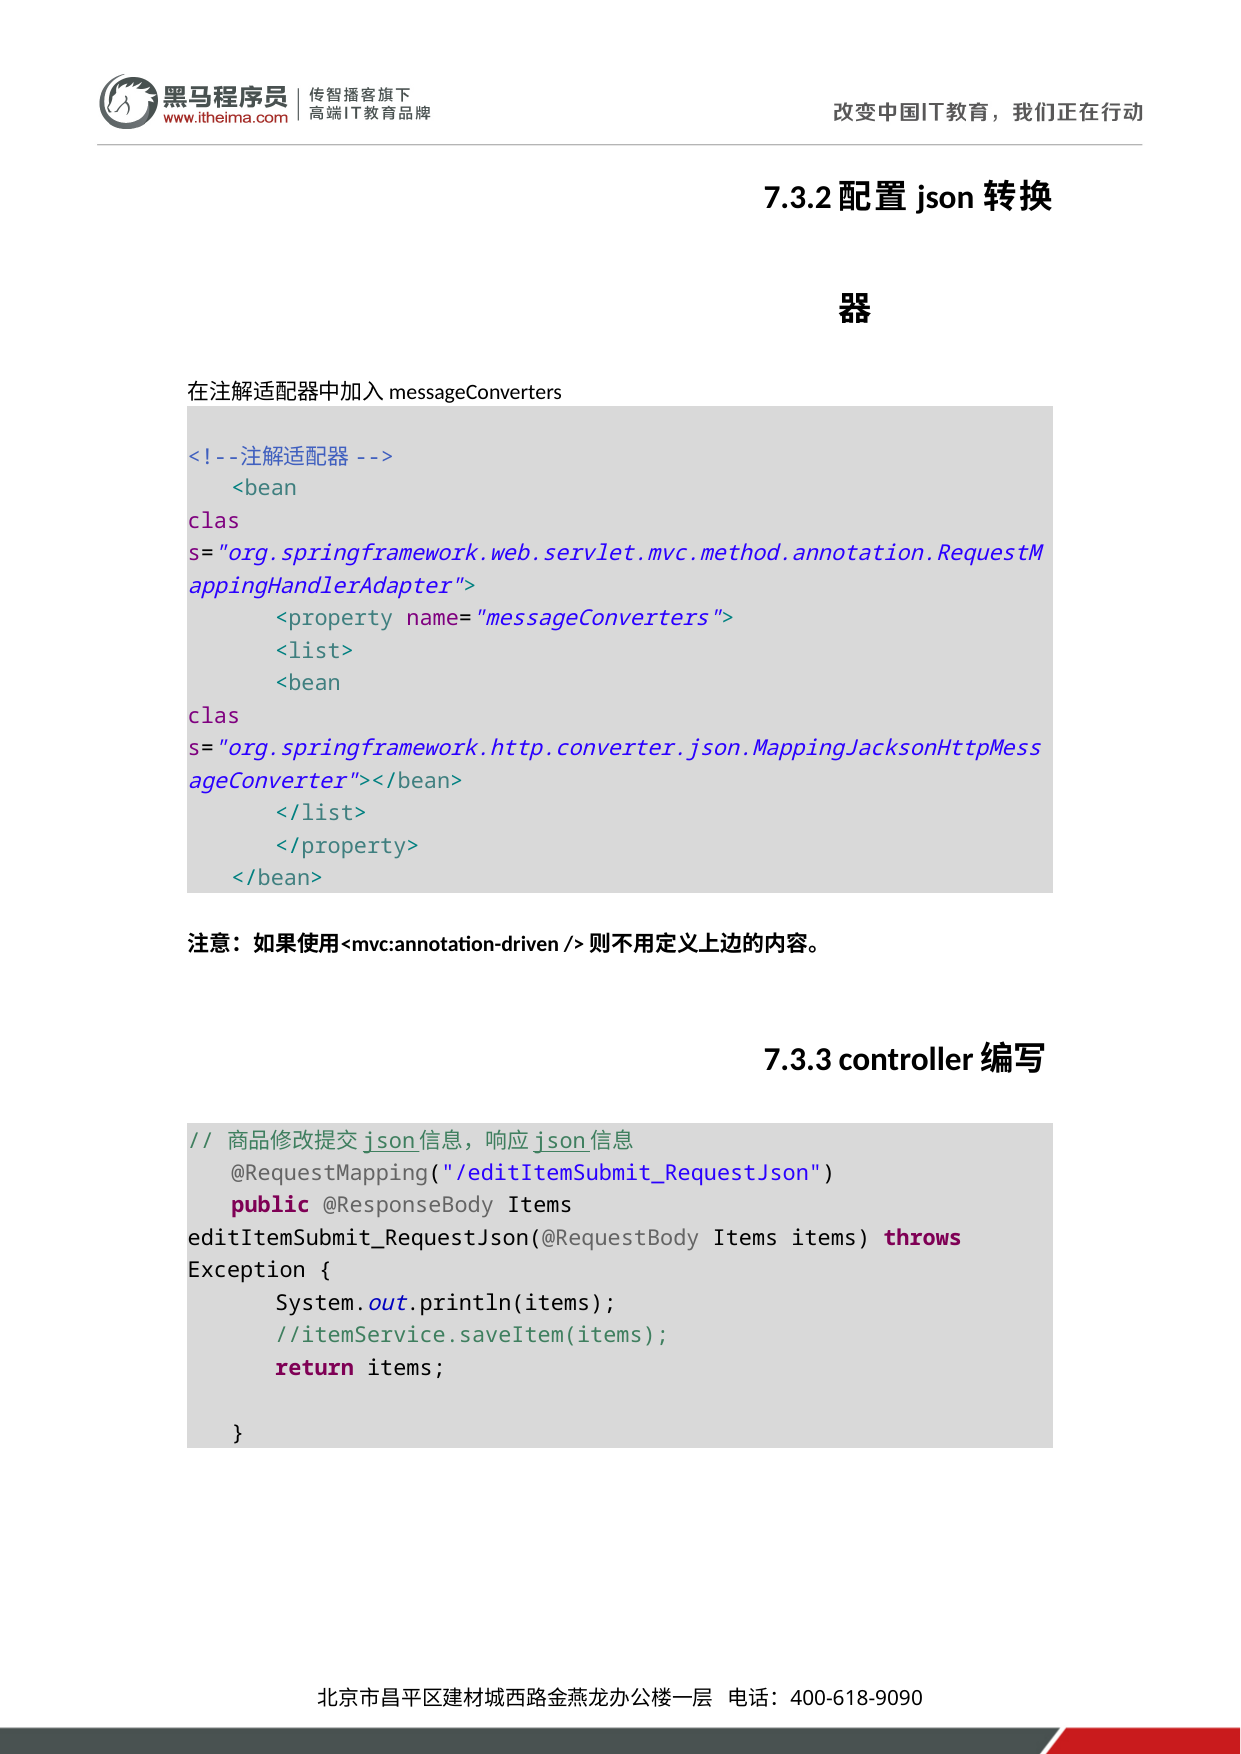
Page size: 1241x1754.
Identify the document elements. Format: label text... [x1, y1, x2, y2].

text </list> [187, 796, 1053, 828]
text <bean class="org.springframework.http.converter.json.MappingJacksonHttpMessageConverter"></bean> [187, 666, 1053, 796]
text </property> [187, 828, 1053, 861]
text <!--注解适配器 --> [187, 438, 1053, 471]
text 注意：如果使用<mvc:annotation-driven /> 则不用定义上边的内容。 [187, 926, 1053, 958]
text System.out.println(items); [187, 1286, 1053, 1318]
text public @ResponseBody Items editItemSubmit_RequestJson(@RequestBody Items items) throws Exception { [187, 1188, 1053, 1286]
text // 商品修改提交json信息，响应json信息 [187, 1123, 1053, 1156]
text } [187, 1416, 1053, 1448]
text <list> [187, 633, 1053, 666]
text <property name="messageConverters"> [187, 601, 1053, 633]
text @RequestMapping("/editItemSubmit_RequestJson") [187, 1156, 1053, 1188]
text </bean> [187, 861, 1053, 893]
text //itemService.saveItem(items); [187, 1318, 1053, 1351]
picture [0, 3, 1241, 153]
subtitle 配置json转换器 [763, 162, 1053, 339]
text 在注解适配器中加入messageConverters [187, 373, 1053, 406]
picture [0, 1668, 1241, 1754]
text <bean class="org.springframework.web.servlet.mvc.method.annotation.RequestMappingHandlerAdapter"> [187, 471, 1053, 601]
subtitle controller编写 [763, 1023, 1053, 1088]
text return items; [187, 1351, 1053, 1383]
